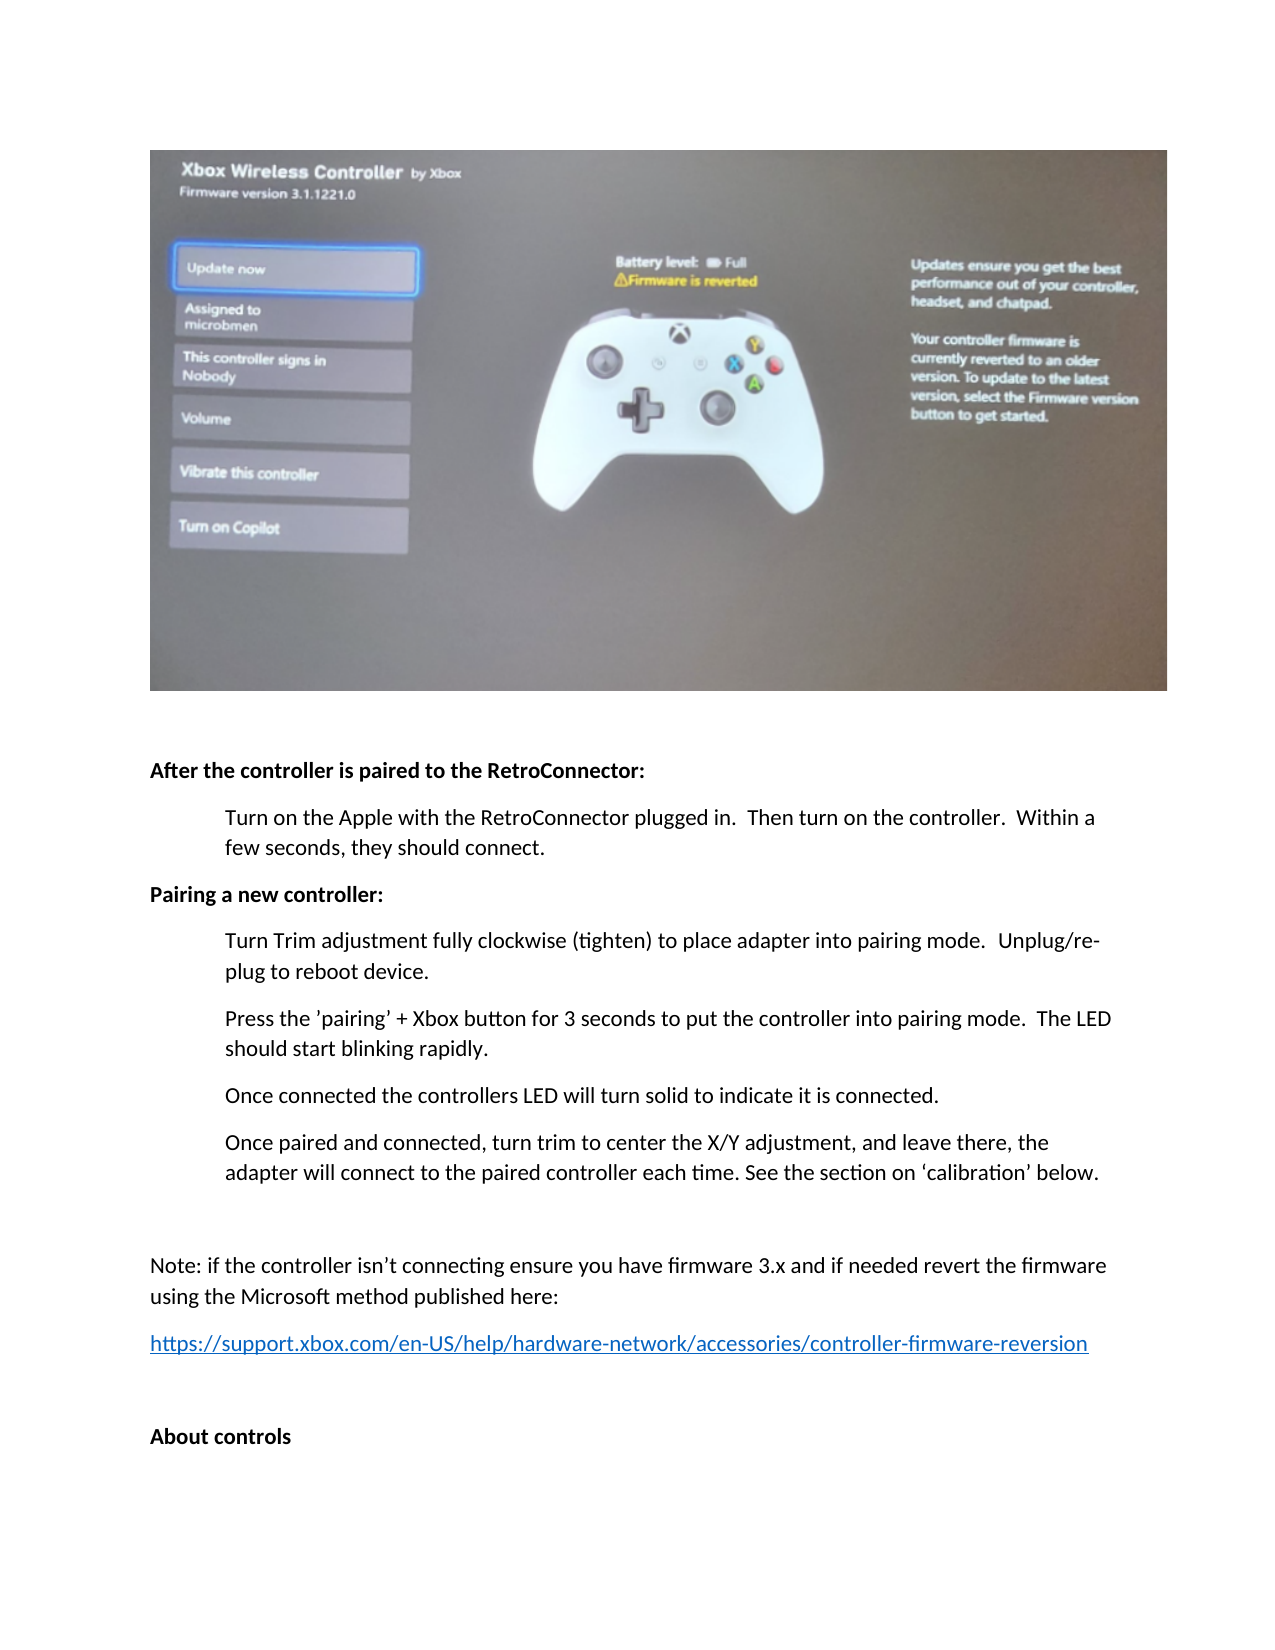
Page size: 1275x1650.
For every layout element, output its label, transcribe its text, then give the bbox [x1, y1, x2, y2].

text Once paired and connected, turn trim to center the X/Y adjustment, and leave there, the adapter will connect to the paired controller each time. See the section on ‘calibration’ below. [225, 1128, 1125, 1186]
text About controls [150, 1422, 1125, 1451]
picture [150, 150, 1168, 691]
text Turn Trim adjustment fully clockwise (tighten) to place adapter into pairing mode. Unplug/re-plug to reboot device. [225, 927, 1125, 985]
text Note: if the controller isn’t connecting ensure you have firmware 3.x and if needed revert the firmware using the Microsoft method published here: [150, 1252, 1125, 1310]
text Pairing a new controller: [150, 880, 1125, 908]
text https://support.xbox.com/en-US/help/hardware-network/accessories/controller-firmware-reversion [150, 1329, 1125, 1357]
text Press the ’pairing’ + Xbox button for 3 seconds to put the controller into pairing mode. The LED should start blinking rapidly. [225, 1004, 1125, 1062]
text Once connected the controllers LED will turn solid to indicate it is connected. [225, 1081, 1125, 1109]
text Turn on the Apple with the RetroConnector plugged in. Then turn on the controller. Within a few seconds, they should connect. [225, 803, 1125, 861]
text After the controller is paired to the RetroConnector: [150, 756, 1125, 784]
